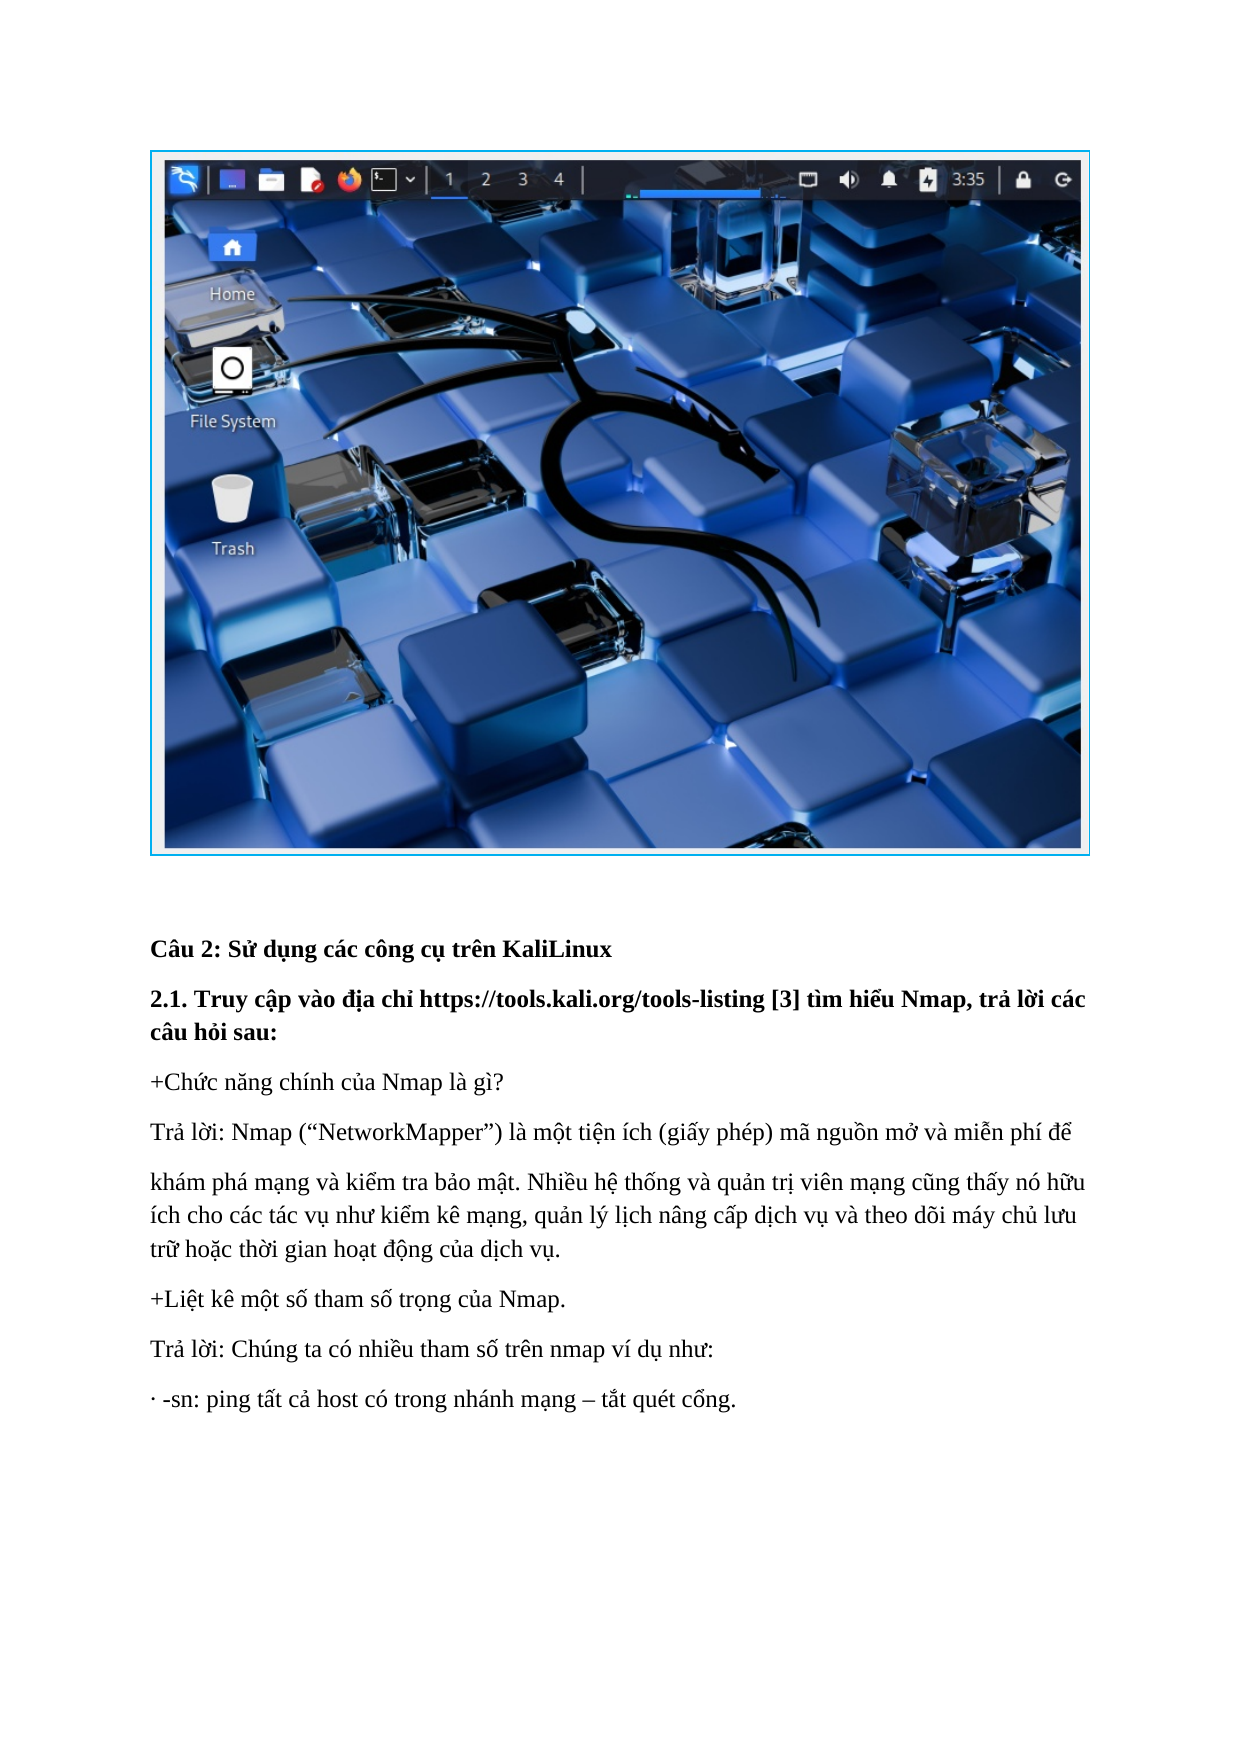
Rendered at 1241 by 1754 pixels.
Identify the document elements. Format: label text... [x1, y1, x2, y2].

text Câu 2: Sử dụng các công cụ trên KaliLinux [150, 934, 1090, 962]
text Trả lời: Chúng ta có nhiều tham số trên nmap ví dụ như: [150, 1334, 1090, 1362]
text khám phá mạng và kiểm tra bảo mật. Nhiều hệ thống và quản trị viên mạng cũng thấy nó hữu ích cho các tác vụ như kiểm kê mạng, quản lý lịch nâng cấp dịch vụ và theo dõi máy chủ lưu trữ hoặc thời gian hoạt động của dịch vụ. [150, 1167, 1090, 1262]
text ∙ -sn: ping tất cả host có trong nhánh mạng – tắt quét cổng. [150, 1384, 1090, 1412]
text +Chức năng chính của Nmap là gì? [150, 1067, 1090, 1096]
text Trả lời: Nmap (“NetworkMapper”) là một tiện ích (giấy phép) mã nguồn mở và miễn phí để [150, 1117, 1090, 1146]
text +Liệt kê một số tham số trọng của Nmap. [150, 1284, 1090, 1312]
picture [153, 153, 1088, 853]
text 2.1. Truy cập vào địa chỉ https://tools.kali.org/tools-listing [3] tìm hiểu Nmap, trả lời các câu hỏi sau: [150, 984, 1090, 1046]
